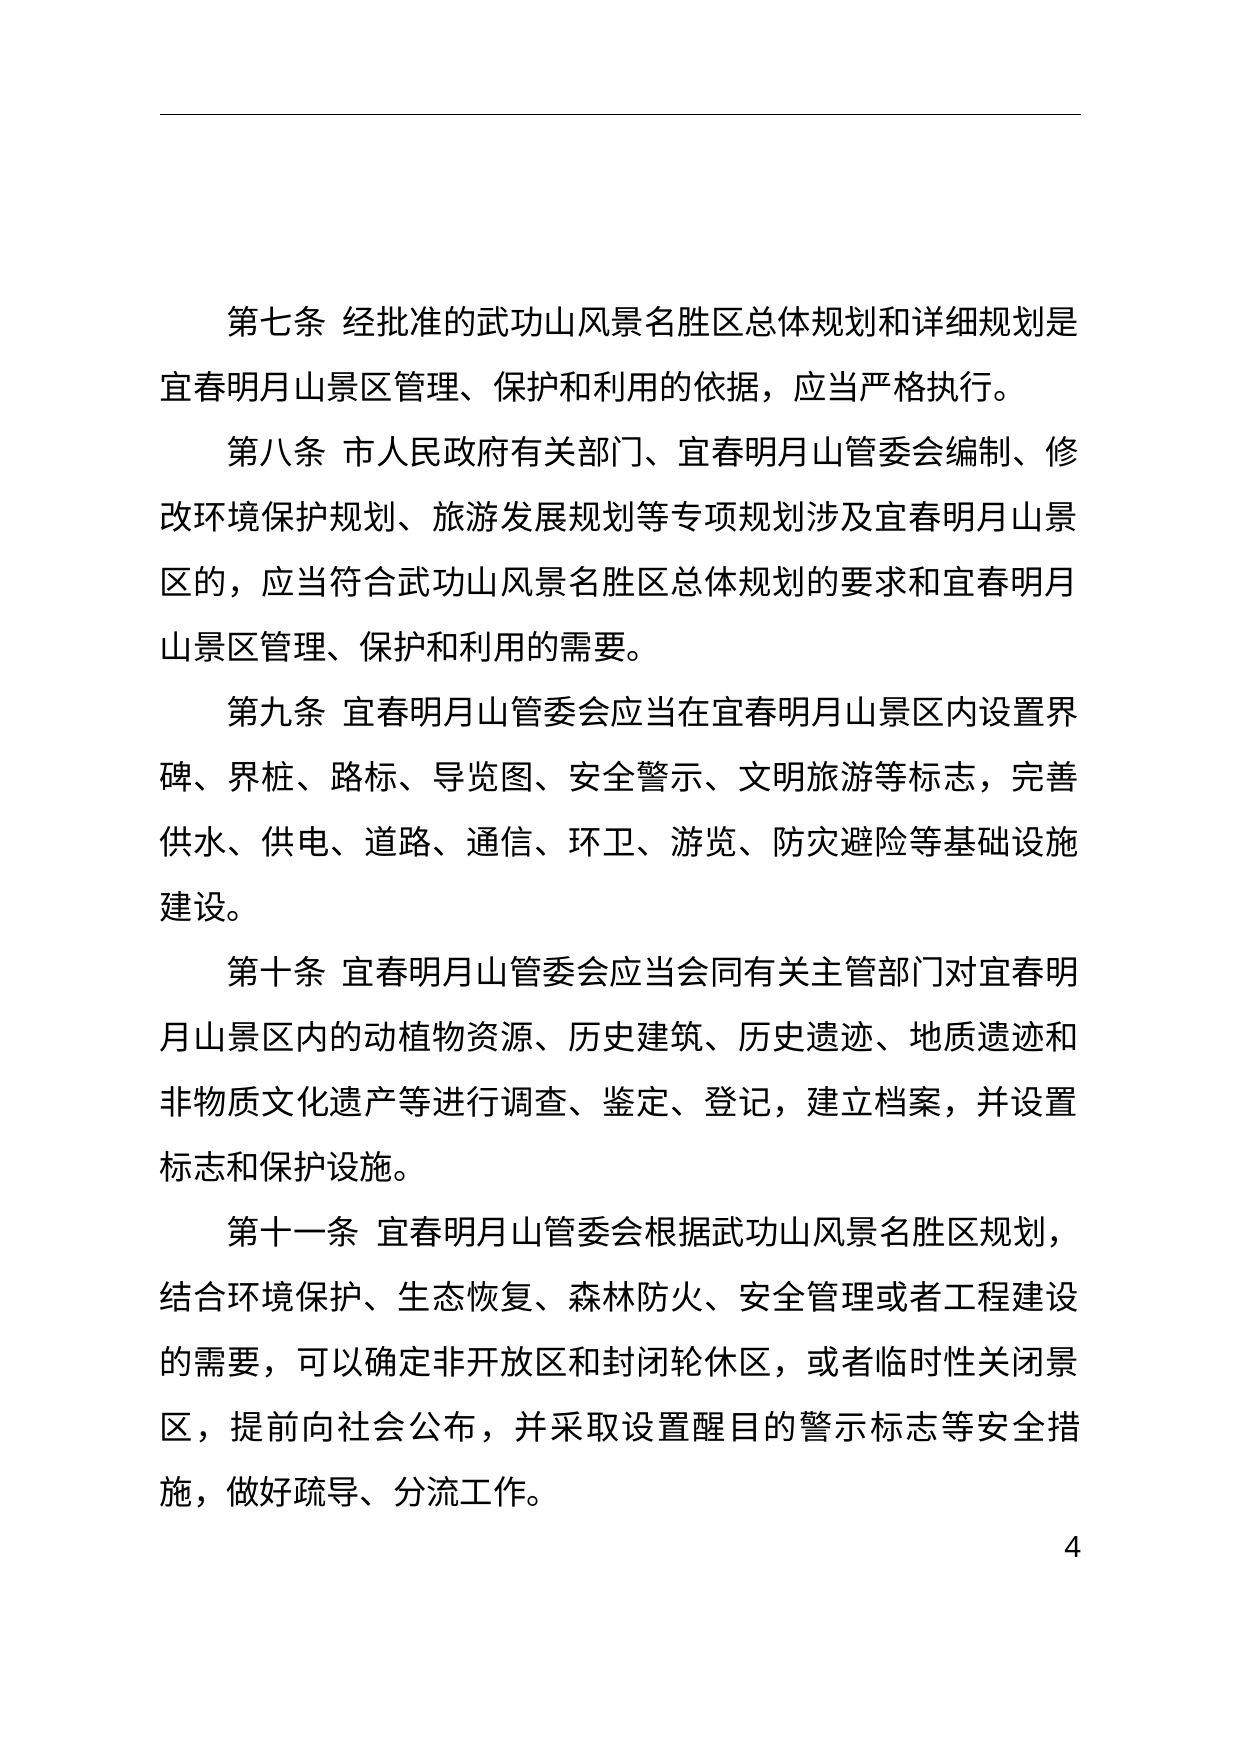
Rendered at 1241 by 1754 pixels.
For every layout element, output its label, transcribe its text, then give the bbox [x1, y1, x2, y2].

text 第十条 宜春明月山管委会应当会同有关主管部门对宜春明月山景区内的动植物资源、历史建筑、历史遗迹、地质遗迹和非物质文化遗产等进行调查、鉴定、登记，建立档案，并设置标志和保护设施。 [159, 937, 1081, 1197]
text 第九条 宜春明月山管委会应当在宜春明月山景区内设置界碑、界桩、路标、导览图、安全警示、文明旅游等标志，完善供水、供电、道路、通信、环卫、游览、防灾避险等基础设施建设。 [159, 677, 1081, 937]
text 第八条 市人民政府有关部门、宜春明月山管委会编制、修改环境保护规划、旅游发展规划等专项规划涉及宜春明月山景区的，应当符合武功山风景名胜区总体规划的要求和宜春明月山景区管理、保护和利用的需要。 [159, 417, 1081, 677]
text 第十一条 宜春明月山管委会根据武功山风景名胜区规划，结合环境保护、生态恢复、森林防火、安全管理或者工程建设的需要，可以确定非开放区和封闭轮休区，或者临时性关闭景区，提前向社会公布，并采取设置醒目的警示标志等安全措施，做好疏导、分流工作。 [159, 1197, 1081, 1522]
text 第七条 经批准的武功山风景名胜区总体规划和详细规划是宜春明月山景区管理、保护和利用的依据，应当严格执行。 [159, 287, 1081, 417]
